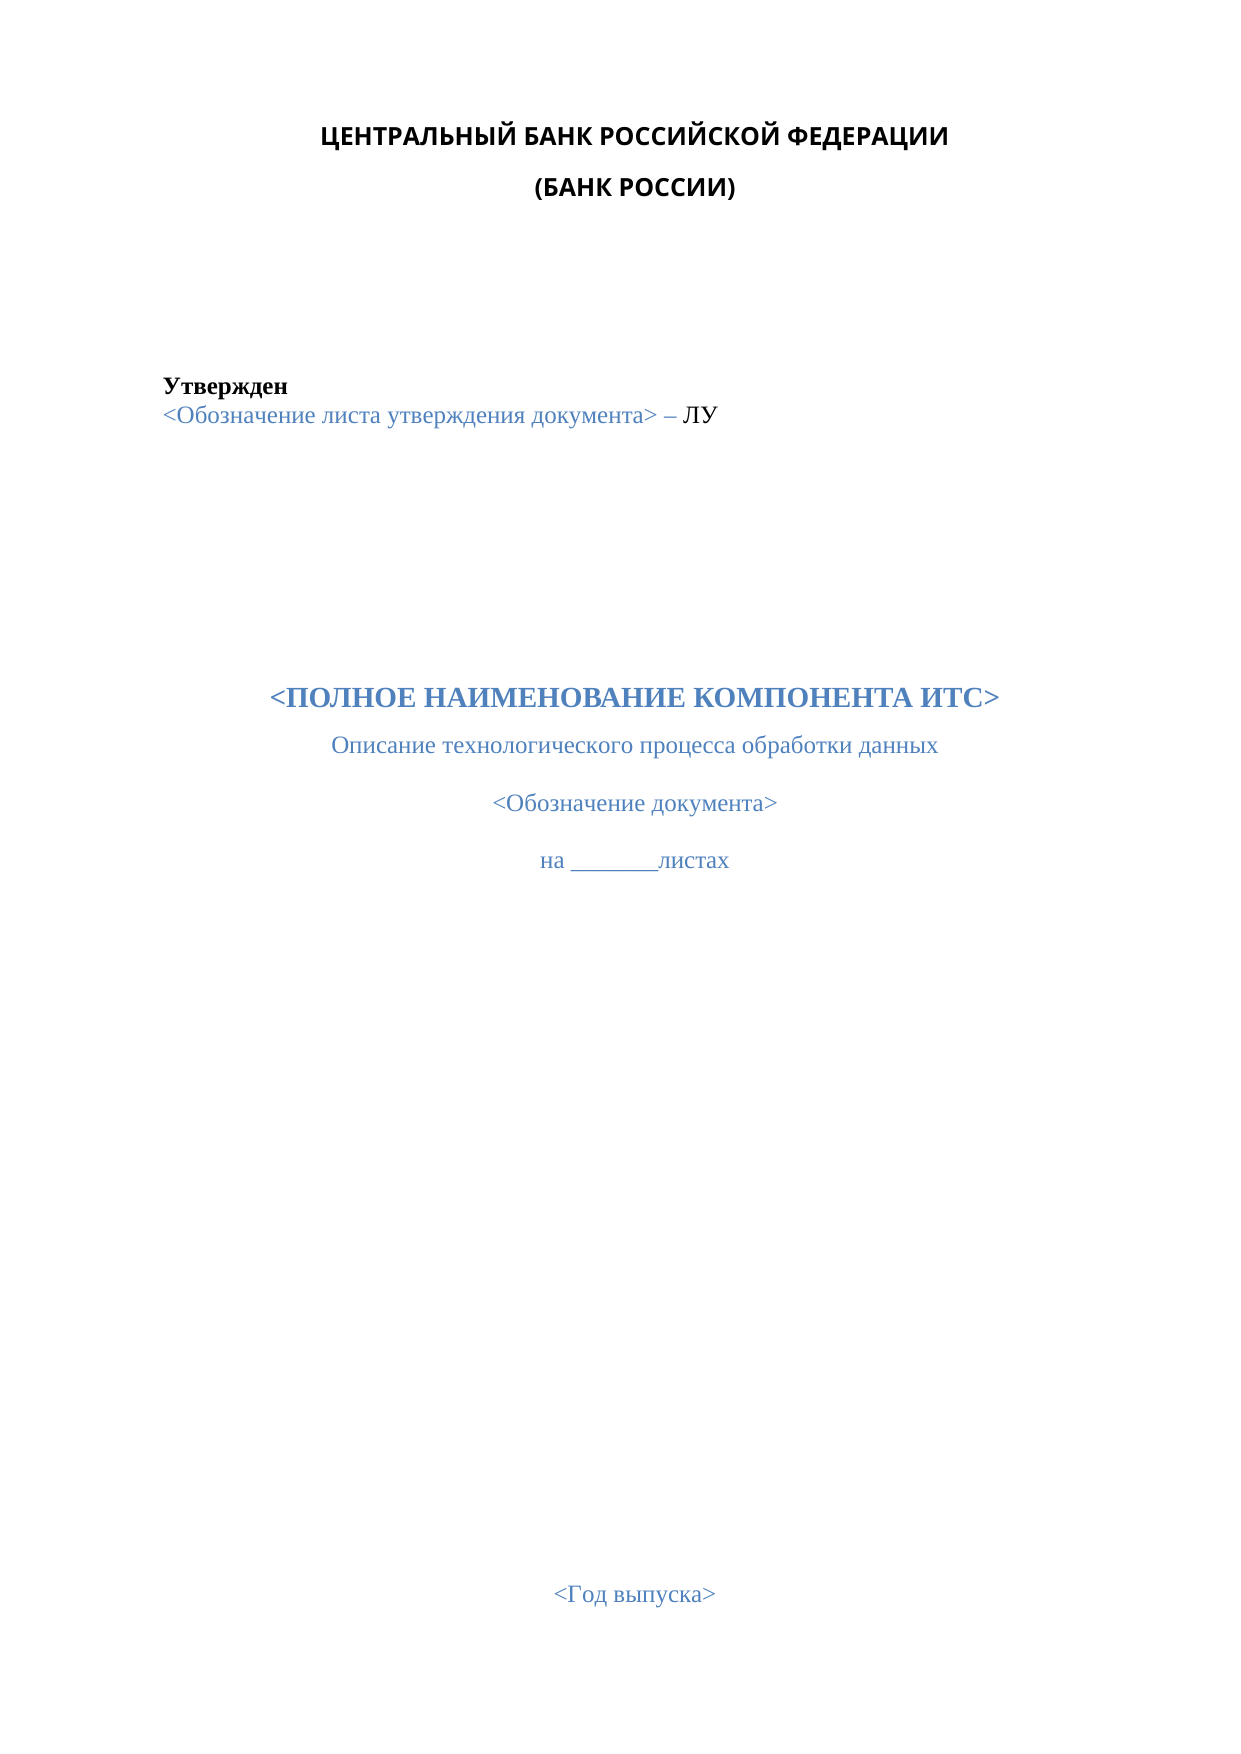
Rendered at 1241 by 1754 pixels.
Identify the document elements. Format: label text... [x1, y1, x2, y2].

text Центральный Банк Российской Федерации (Банк России) [118, 118, 1152, 203]
text на _______листах [118, 846, 1152, 874]
text <полное наименование КомпонентА ИТС> [118, 680, 1152, 714]
text <Год выпуска> [118, 1579, 1152, 1607]
text Утвержден [118, 371, 1152, 400]
text Описание технологического процесса обработки данных [118, 731, 1152, 759]
text <Обозначение документа> [118, 788, 1152, 817]
text <Обозначение листа утверждения документа> – ЛУ [118, 400, 1152, 429]
